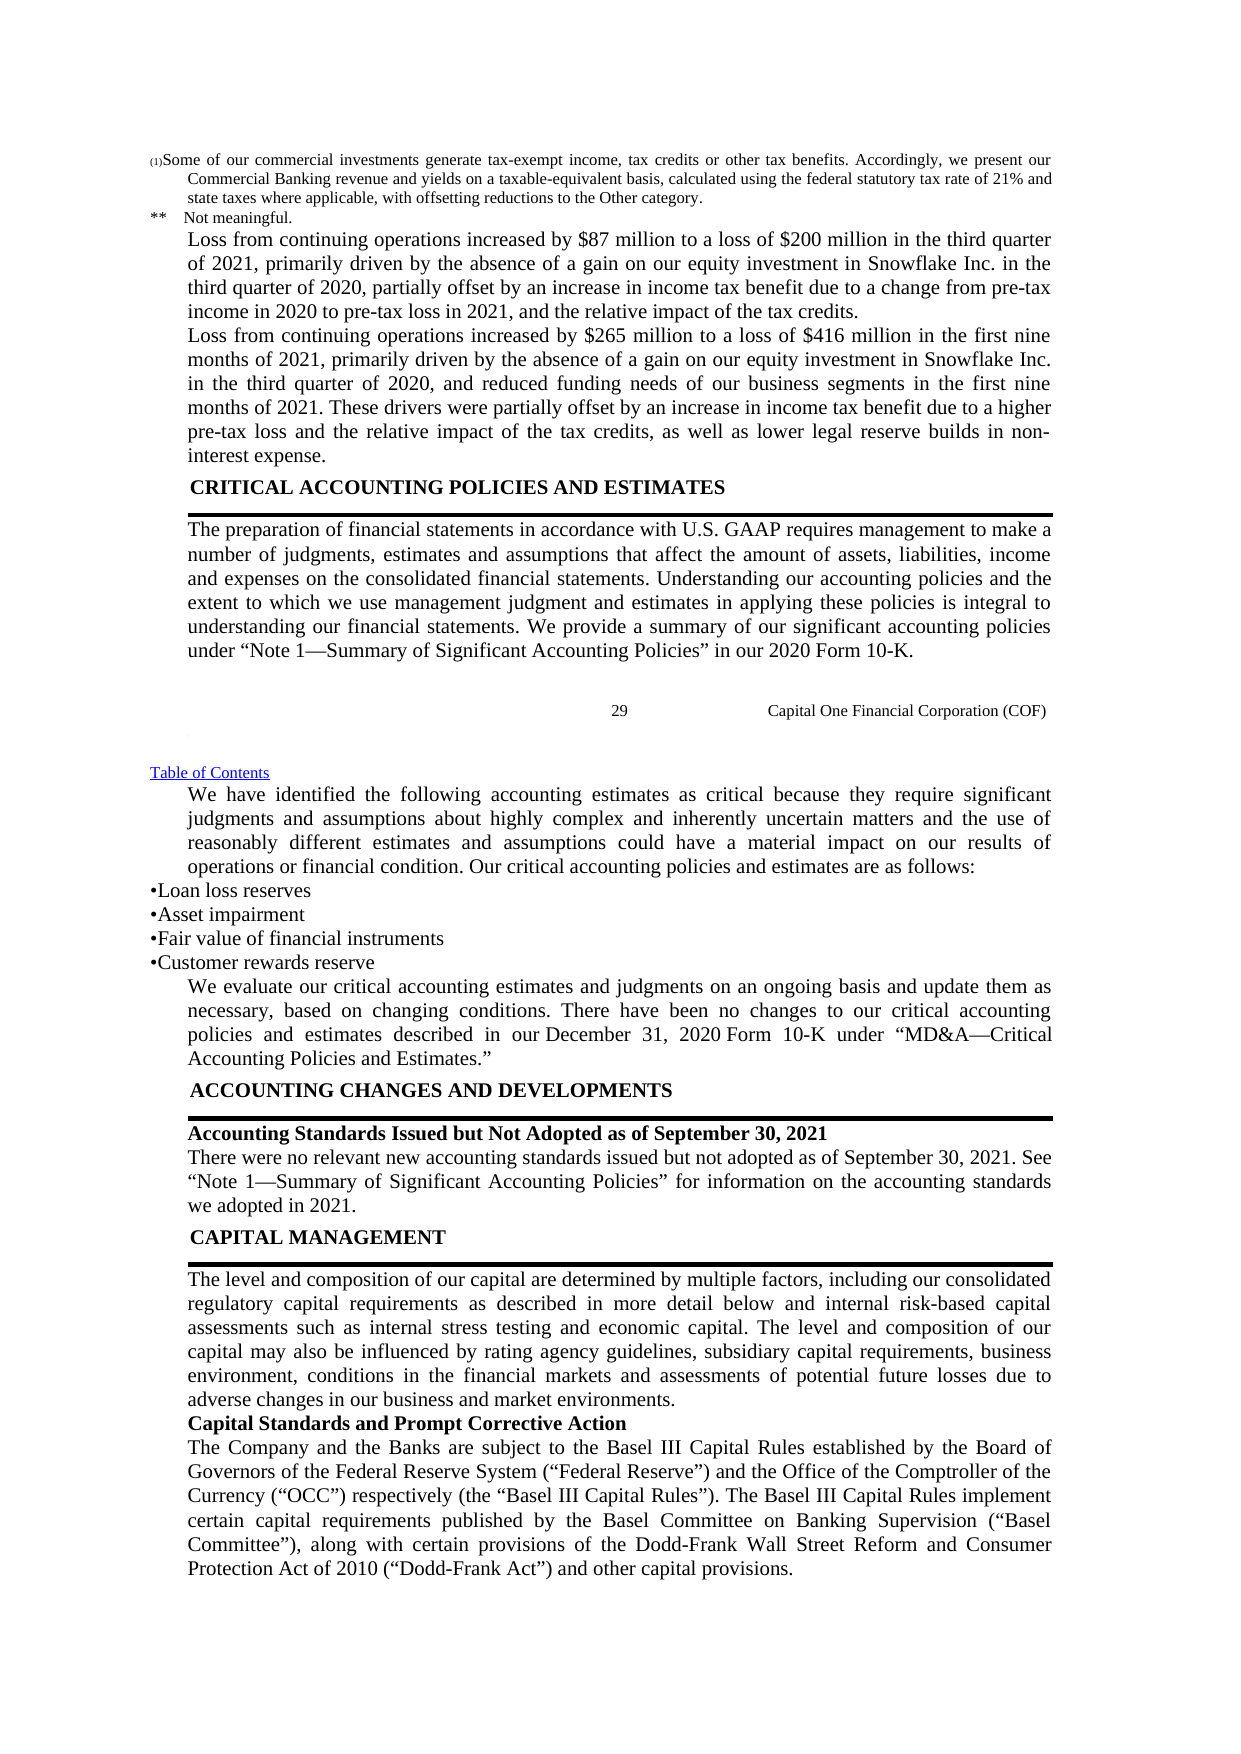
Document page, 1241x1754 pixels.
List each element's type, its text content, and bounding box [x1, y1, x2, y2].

text •Loan loss reserves [150, 878, 1053, 902]
text Accounting Standards Issued but Not Adopted as of September 30, 2021 [187, 1121, 1053, 1144]
text The level and composition of our capital are determined by multiple factors, including our consolidated regulatory capital requirements as described in more detail below and internal risk-based capital assessments such as internal stress testing and economic capital. The level and composition of our capital may also be influenced by rating agency guidelines, subsidiary capital requirements, business environment, conditions in the financial markets and assessments of potential future losses due to adverse changes in our business and market environments. [187, 1267, 1053, 1411]
text The Company and the Banks are subject to the Basel III Capital Rules established by the Board of Governors of the Federal Reserve System (“Federal Reserve”) and the Office of the Comptroller of the Currency (“OCC”) respectively (the “Basel III Capital Rules”). The Basel III Capital Rules implement certain capital requirements published by the Basel Committee on Banking Supervision (“Basel Committee”), along with certain provisions of the Dodd-Frank Wall Street Reform and Consumer Protection Act of 2010 (“Dodd-Frank Act”) and other capital provisions. [187, 1435, 1053, 1580]
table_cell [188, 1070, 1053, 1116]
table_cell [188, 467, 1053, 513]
text Capital Standards and Prompt Corrective Action [187, 1411, 1053, 1435]
text Loss from continuing operations increased by $265 million to a loss of $416 million in the first nine months of 2021, primarily driven by the absence of a gain on our equity investment in Snowflake Inc. in the third quarter of 2020, and reduced funding needs of our business segments in the first nine months of 2021. These drivers were partially offset by an increase in income tax benefit due to a higher pre-tax loss and the relative impact of the tax credits, as well as lower legal reserve builds in non-interest expense. [187, 323, 1053, 467]
text ** Not meaningful. [150, 207, 1053, 227]
text Table of Contents [150, 762, 1053, 782]
text (1)Some of our commercial investments generate tax-exempt income, tax credits or other tax benefits. Accordingly, we present our Commercial Banking revenue and yields on a taxable-equivalent basis, calculated using the federal statutory tax rate of 21% and state taxes where applicable, with offsetting reductions to the Other category. [150, 150, 1053, 207]
text We have identified the following accounting estimates as critical because they require significant judgments and assumptions about highly complex and inherently uncertain matters and the use of reasonably different estimates and assumptions could have a material impact on our results of operations or financial condition. Our critical accounting policies and estimates are as follows: [187, 782, 1053, 878]
text We evaluate our critical accounting estimates and judgments on an ongoing basis and update them as necessary, based on changing conditions. There have been no changes to our critical accounting policies and estimates described in our December 31, 2020 Form 10-K under “MD&A—Critical Accounting Policies and Estimates.” [187, 974, 1053, 1070]
text •Fair value of financial instruments [150, 926, 1053, 950]
text There were no relevant new accounting standards issued but not adopted as of September 30, 2021. See “Note 1—Summary of Significant Accounting Policies” for information on the accounting standards we adopted in 2021. [187, 1144, 1053, 1217]
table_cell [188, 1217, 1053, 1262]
text •Customer rewards reserve [150, 950, 1053, 974]
text The preparation of financial statements in accordance with U.S. GAAP requires management to make a number of judgments, estimates and assumptions that affect the amount of assets, liabilities, income and expenses on the consolidated financial statements. Understanding our accounting policies and the extent to which we use management judgment and estimates in applying these policies is integral to understanding our financial statements. We provide a summary of our significant accounting policies under “Note 1—Summary of Significant Accounting Policies” in our 2020 Form 10-K. [187, 517, 1053, 662]
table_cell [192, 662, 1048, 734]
text •Asset impairment [150, 902, 1053, 926]
text Loss from continuing operations increased by $87 million to a loss of $200 million in the third quarter of 2021, primarily driven by the absence of a gain on our equity investment in Snowflake Inc. in the third quarter of 2020, partially offset by an increase in income tax benefit due to a change from pre-tax income in 2020 to pre-tax loss in 2021, and the relative impact of the tax credits. [187, 227, 1053, 323]
